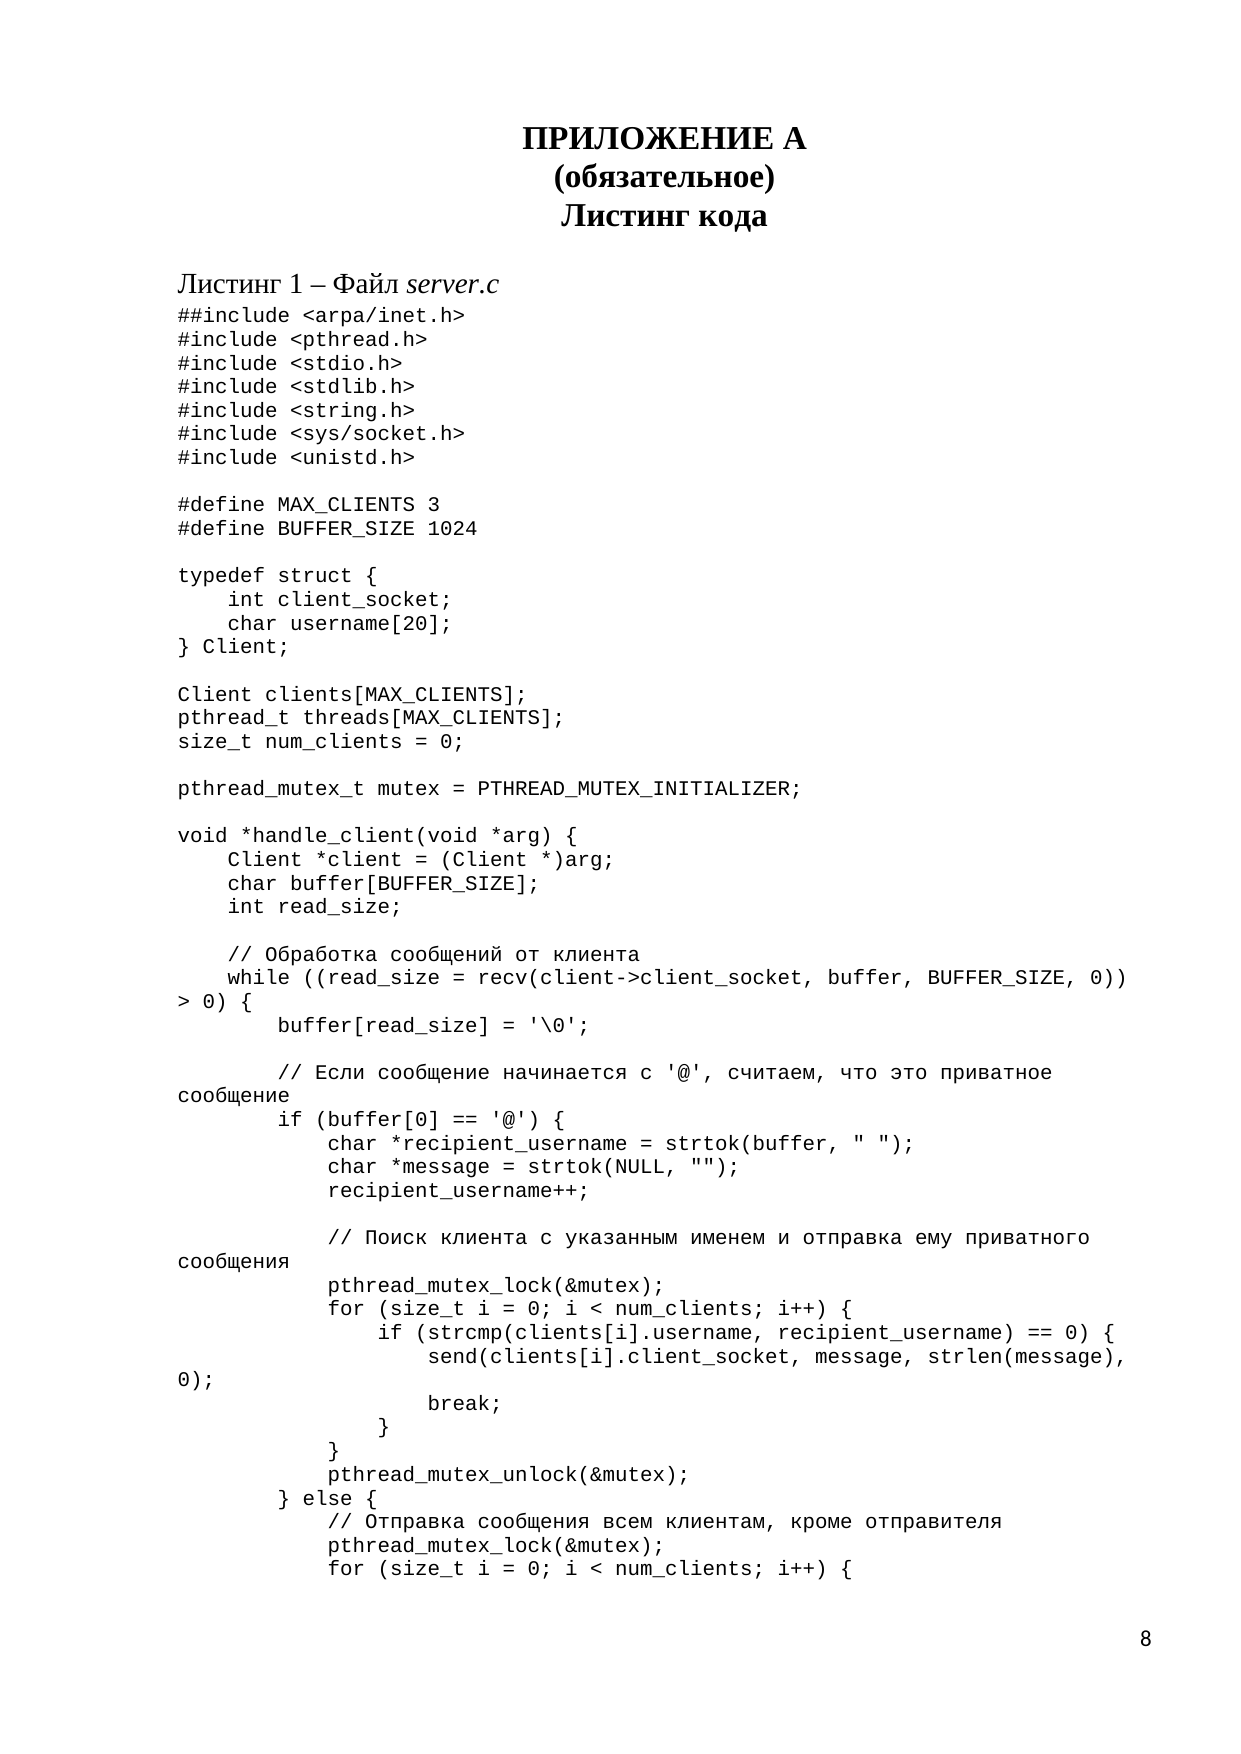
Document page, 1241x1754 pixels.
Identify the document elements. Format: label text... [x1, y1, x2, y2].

text Листинг 1 – Файл server.c [177, 267, 1152, 300]
text #include <sys/socket.h> [177, 423, 1152, 447]
text size_t num_clients = 0; [177, 731, 1152, 754]
text pthread_mutex_t mutex = PTHREAD_MUTEX_INITIALIZER; [177, 778, 1152, 802]
text recipient_username++; [177, 1180, 1152, 1204]
text for (size_t i = 0; i < num_clients; i++) { [177, 1558, 1152, 1582]
text #include <string.h> [177, 400, 1152, 423]
text #define MAX_CLIENTS 3 [177, 494, 1152, 518]
text int read_size; [177, 896, 1152, 920]
text ##include <arpa/inet.h> [177, 305, 1152, 329]
text for (size_t i = 0; i < num_clients; i++) { [177, 1298, 1152, 1322]
text while ((read_size = recv(client->client_socket, buffer, BUFFER_SIZE, 0)) > 0) { [177, 967, 1152, 1014]
text #include <stdio.h> [177, 352, 1152, 376]
text #include <unistd.h> [177, 447, 1152, 471]
text if (strcmp(clients[i].username, recipient_username) == 0) { [177, 1322, 1152, 1346]
text pthread_t threads[MAX_CLIENTS]; [177, 707, 1152, 731]
text } [177, 1417, 1152, 1440]
text } else { [177, 1487, 1152, 1511]
text Client clients[MAX_CLIENTS]; [177, 683, 1152, 707]
text #define BUFFER_SIZE 1024 [177, 518, 1152, 542]
text pthread_mutex_lock(&mutex); [177, 1535, 1152, 1558]
text // Отправка сообщения всем клиентам, кроме отправителя [177, 1511, 1152, 1535]
text if (buffer[0] == '@') { [177, 1109, 1152, 1133]
text pthread_mutex_unlock(&mutex); [177, 1464, 1152, 1487]
text break; [177, 1393, 1152, 1417]
text // Обработка сообщений от клиента [177, 944, 1152, 967]
subtitle ПРИЛОЖЕНИЕ А (обязательное) Листинг кода [177, 118, 1152, 233]
text char *recipient_username = strtok(buffer, " "); [177, 1133, 1152, 1156]
text #include <pthread.h> [177, 329, 1152, 352]
text int client_socket; [177, 589, 1152, 613]
text // Поиск клиента с указанным именем и отправка ему приватного сообщения [177, 1227, 1152, 1275]
text typedef struct { [177, 565, 1152, 589]
text } [177, 1440, 1152, 1464]
text char *message = strtok(NULL, ""); [177, 1156, 1152, 1180]
text // Если сообщение начинается с '@', считаем, что это приватное сообщение [177, 1062, 1152, 1109]
text Client *client = (Client *)arg; [177, 849, 1152, 873]
text char buffer[BUFFER_SIZE]; [177, 873, 1152, 896]
text #include <stdlib.h> [177, 376, 1152, 400]
text send(clients[i].client_socket, message, strlen(message), 0); [177, 1346, 1152, 1393]
text pthread_mutex_lock(&mutex); [177, 1275, 1152, 1298]
text buffer[read_size] = '\0'; [177, 1014, 1152, 1038]
text void *handle_client(void *arg) { [177, 825, 1152, 849]
text } Client; [177, 636, 1152, 660]
text char username[20]; [177, 613, 1152, 636]
